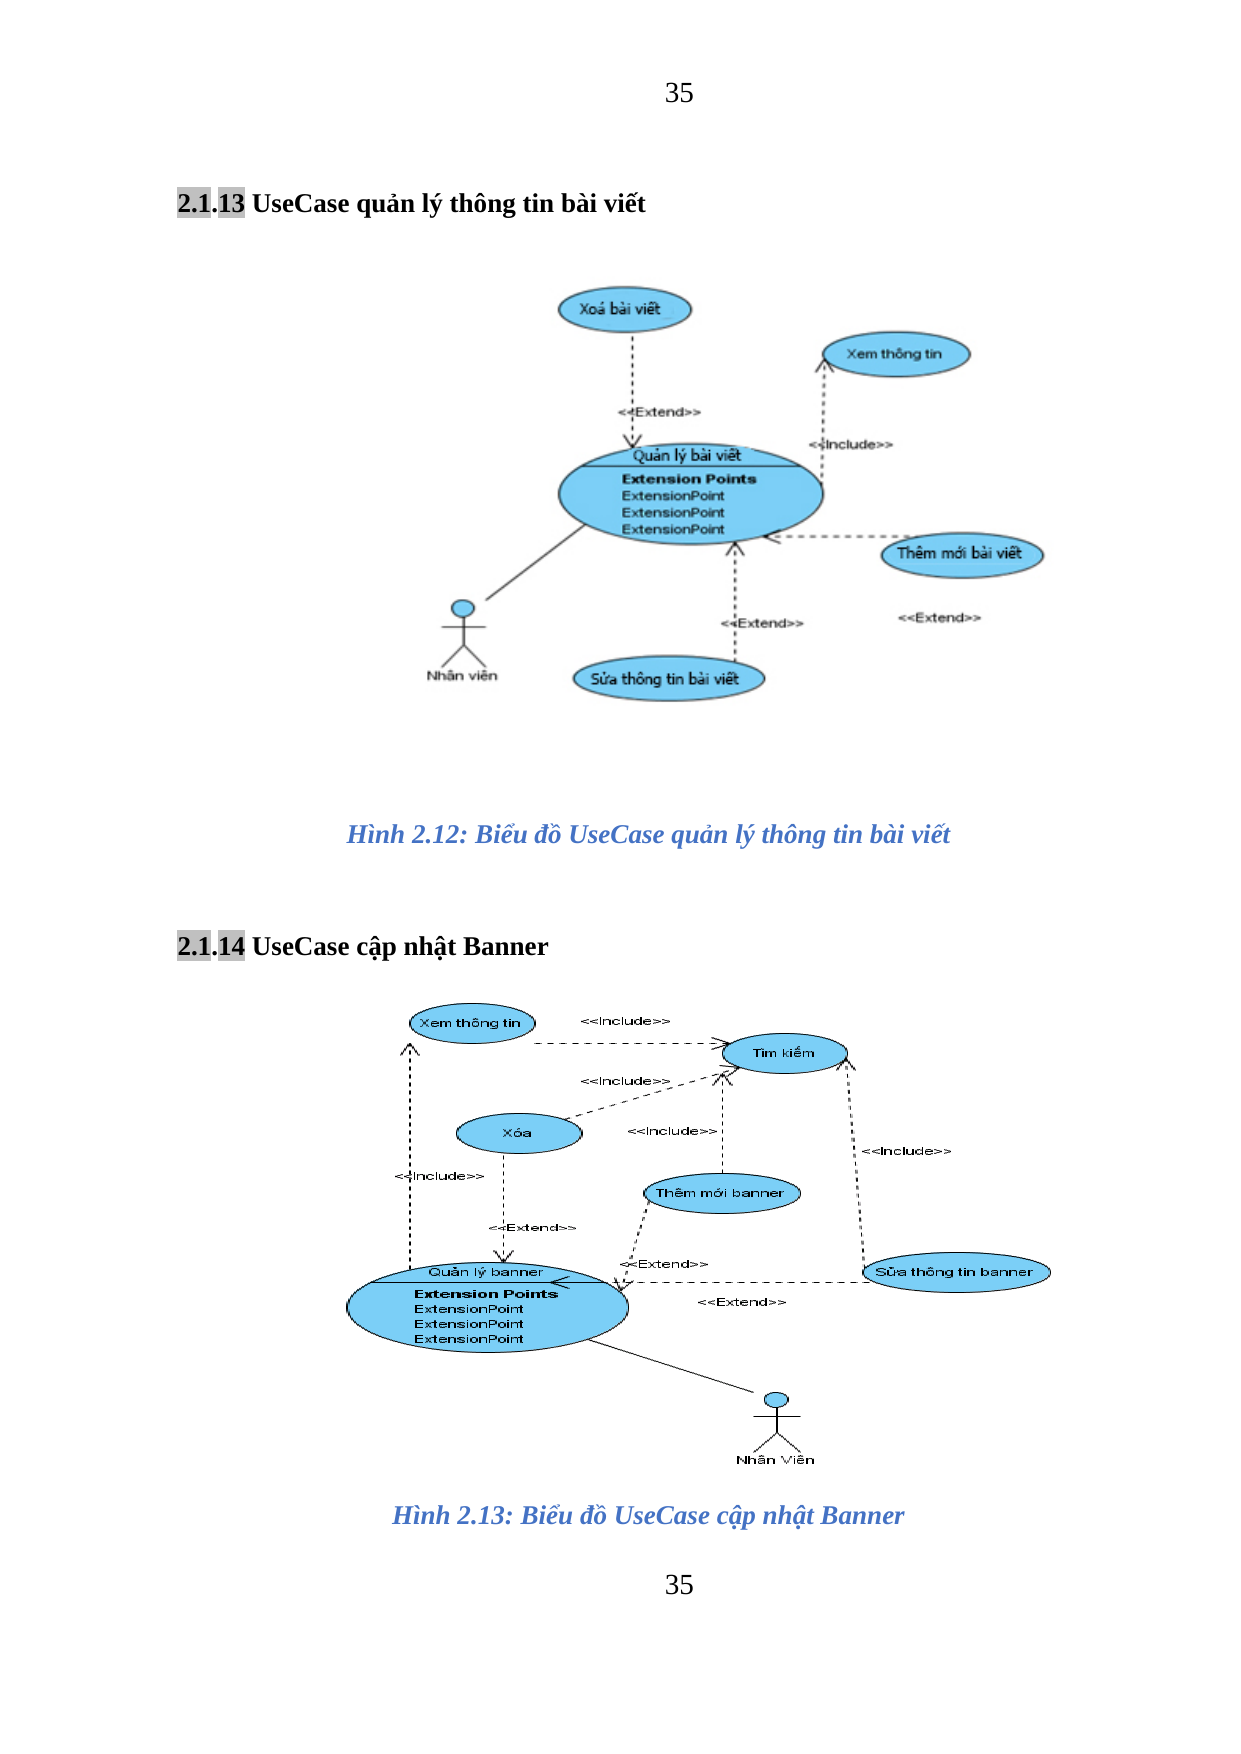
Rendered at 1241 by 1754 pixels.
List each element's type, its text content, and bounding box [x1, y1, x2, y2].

subtitle 2.1.13 UseCase quản lý thông tin bài viết [245, 187, 1122, 218]
subtitle 2.1.14 UseCase cập nhật Banner [245, 930, 1122, 961]
picture [236, 240, 1182, 743]
picture [236, 982, 1102, 1477]
text Hình 2.13: Biểu đồ UseCase cập nhật Banner [177, 1499, 1122, 1530]
text Hình 2.12: Biểu đồ UseCase quản lý thông tin bài viết [177, 818, 1122, 849]
